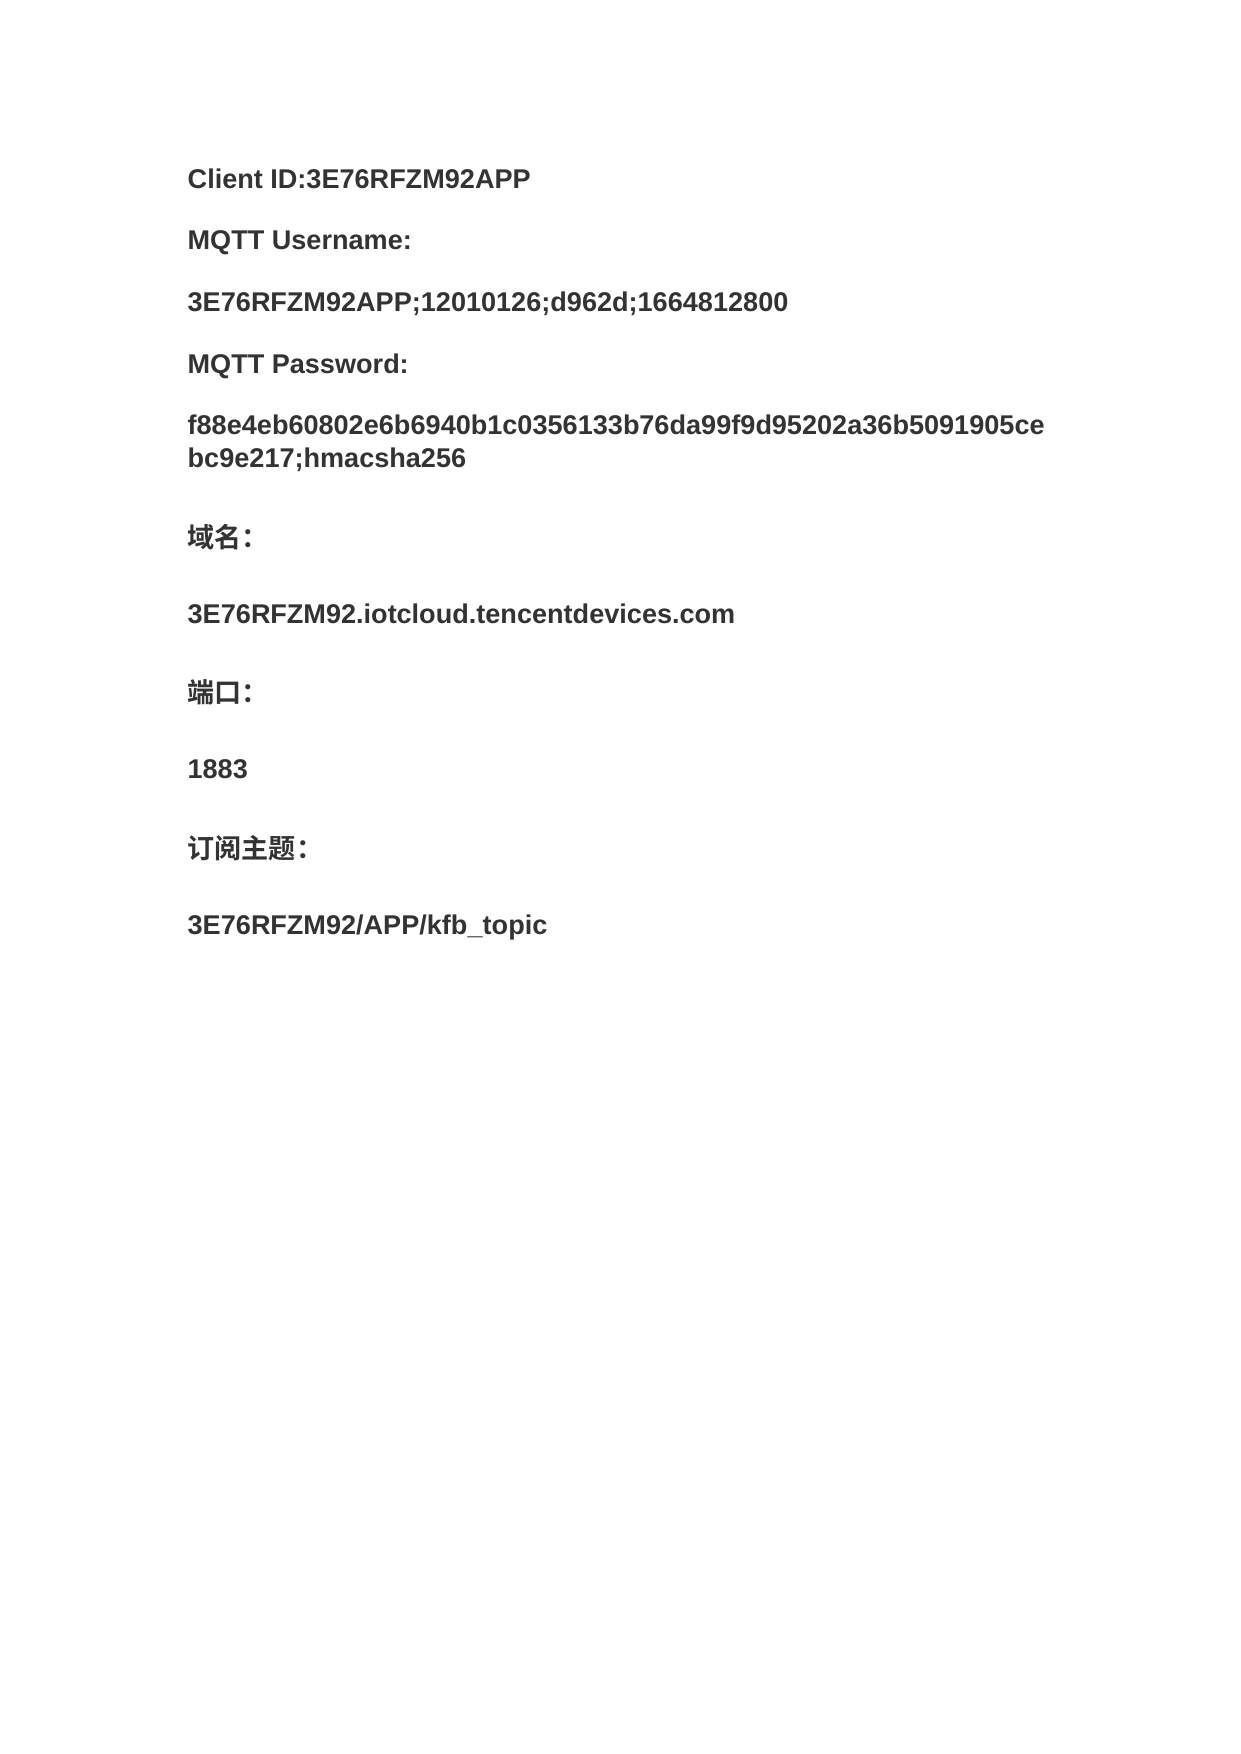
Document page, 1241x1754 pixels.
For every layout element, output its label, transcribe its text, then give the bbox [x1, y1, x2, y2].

subtitle 订阅主题： [187, 814, 1053, 879]
subtitle MQTT Password: [187, 347, 1053, 379]
subtitle 域名： [187, 503, 1053, 568]
subtitle 3E76RFZM92.iotcloud.tencentdevices.com [187, 597, 1053, 629]
subtitle 端口： [187, 659, 1053, 724]
subtitle Client ID:3E76RFZM92APP [187, 162, 1053, 194]
subtitle 3E76RFZM92/APP/kfb_topic [187, 909, 1053, 941]
subtitle 3E76RFZM92APP;12010126;d962d;1664812800 [187, 285, 1053, 318]
subtitle 1883 [187, 753, 1053, 785]
subtitle f88e4eb60802e6b6940b1c0356133b76da99f9d95202a36b5091905cebc9e217;hmacsha256 [187, 409, 1053, 474]
subtitle MQTT Username: [187, 224, 1053, 256]
